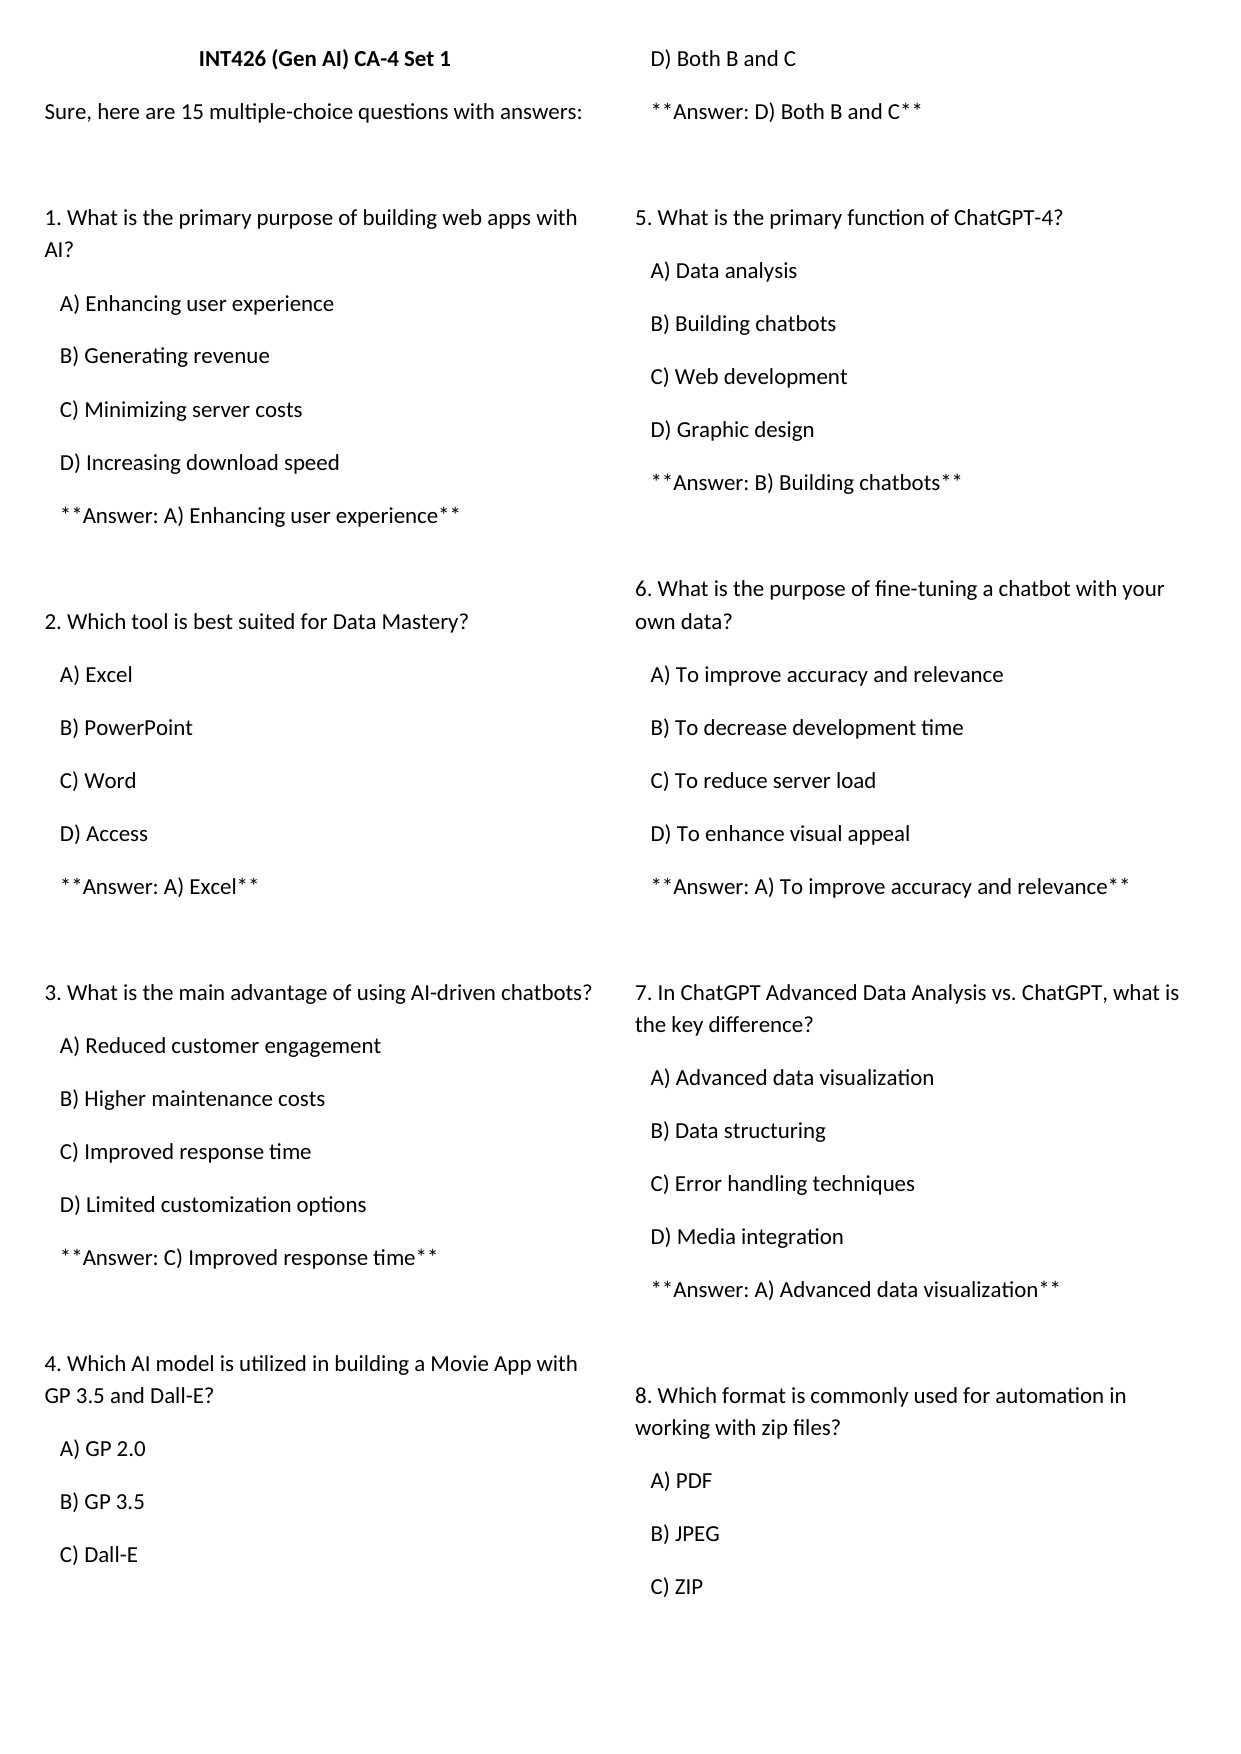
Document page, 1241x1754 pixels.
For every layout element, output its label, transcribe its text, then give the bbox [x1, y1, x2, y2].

text D) Both B and C [635, 44, 1196, 72]
text 5. What is the primary function of ChatGPT-4? [635, 203, 1196, 231]
text B) To decrease development time [635, 713, 1196, 741]
text 2. Which tool is best suited for Data Mastery? [44, 607, 605, 635]
text C) ZIP [635, 1572, 1196, 1601]
text A) Reduced customer engagement [44, 1031, 605, 1059]
text **Answer: A) Advanced data visualization** [635, 1275, 1196, 1303]
text **Answer: A) Excel** [44, 872, 605, 900]
text D) Increasing download speed [44, 448, 605, 476]
text C) Minimizing server costs [44, 395, 605, 423]
text 8. Which format is commonly used for automation in working with zip files? [635, 1381, 1196, 1441]
text B) JPEG [635, 1519, 1196, 1547]
text **Answer: B) Building chatbots** [635, 468, 1196, 497]
text 3. What is the main advantage of using AI-driven chatbots? [44, 978, 605, 1006]
text **Answer: C) Improved response time** [44, 1243, 605, 1271]
text A) Advanced data visualization [635, 1063, 1196, 1091]
text D) Media integration [635, 1222, 1196, 1250]
text C) Error handling techniques [635, 1169, 1196, 1197]
text D) To enhance visual appeal [635, 819, 1196, 847]
text **Answer: A) To improve accuracy and relevance** [635, 872, 1196, 900]
text C) To reduce server load [635, 766, 1196, 794]
text **Answer: D) Both B and C** [635, 97, 1196, 125]
text 6. What is the purpose of fine-tuning a chatbot with your own data? [635, 574, 1196, 635]
text A) To improve accuracy and relevance [635, 660, 1196, 688]
text B) Generating revenue [44, 342, 605, 370]
text C) Dall-E [44, 1540, 605, 1568]
text C) Word [44, 766, 605, 794]
text 1. What is the primary purpose of building web apps with AI? [44, 203, 605, 264]
text Sure, here are 15 multiple-choice questions with answers: [44, 97, 605, 125]
text D) Access [44, 819, 605, 847]
text B) Higher maintenance costs [44, 1084, 605, 1112]
text D) Limited customization options [44, 1190, 605, 1218]
text A) Data analysis [635, 256, 1196, 284]
text D) Graphic design [635, 416, 1196, 443]
text A) Excel [44, 660, 605, 688]
text **Answer: A) Enhancing user experience** [44, 501, 605, 529]
text B) PowerPoint [44, 713, 605, 741]
text B) GP 3.5 [44, 1487, 605, 1515]
text 7. In ChatGPT Advanced Data Analysis vs. ChatGPT, what is the key difference? [635, 978, 1196, 1038]
text C) Improved response time [44, 1137, 605, 1165]
text A) Enhancing user experience [44, 289, 605, 317]
text INT426 (Gen AI) CA-4 Set 1 [44, 44, 605, 72]
text A) PDF [635, 1466, 1196, 1494]
text C) Web development [635, 362, 1196, 391]
text A) GP 2.0 [44, 1434, 605, 1462]
text B) Building chatbots [635, 309, 1196, 337]
text 4. Which AI model is utilized in building a Movie App with GP 3.5 and Dall-E? [44, 1349, 605, 1409]
text B) Data structuring [635, 1116, 1196, 1144]
